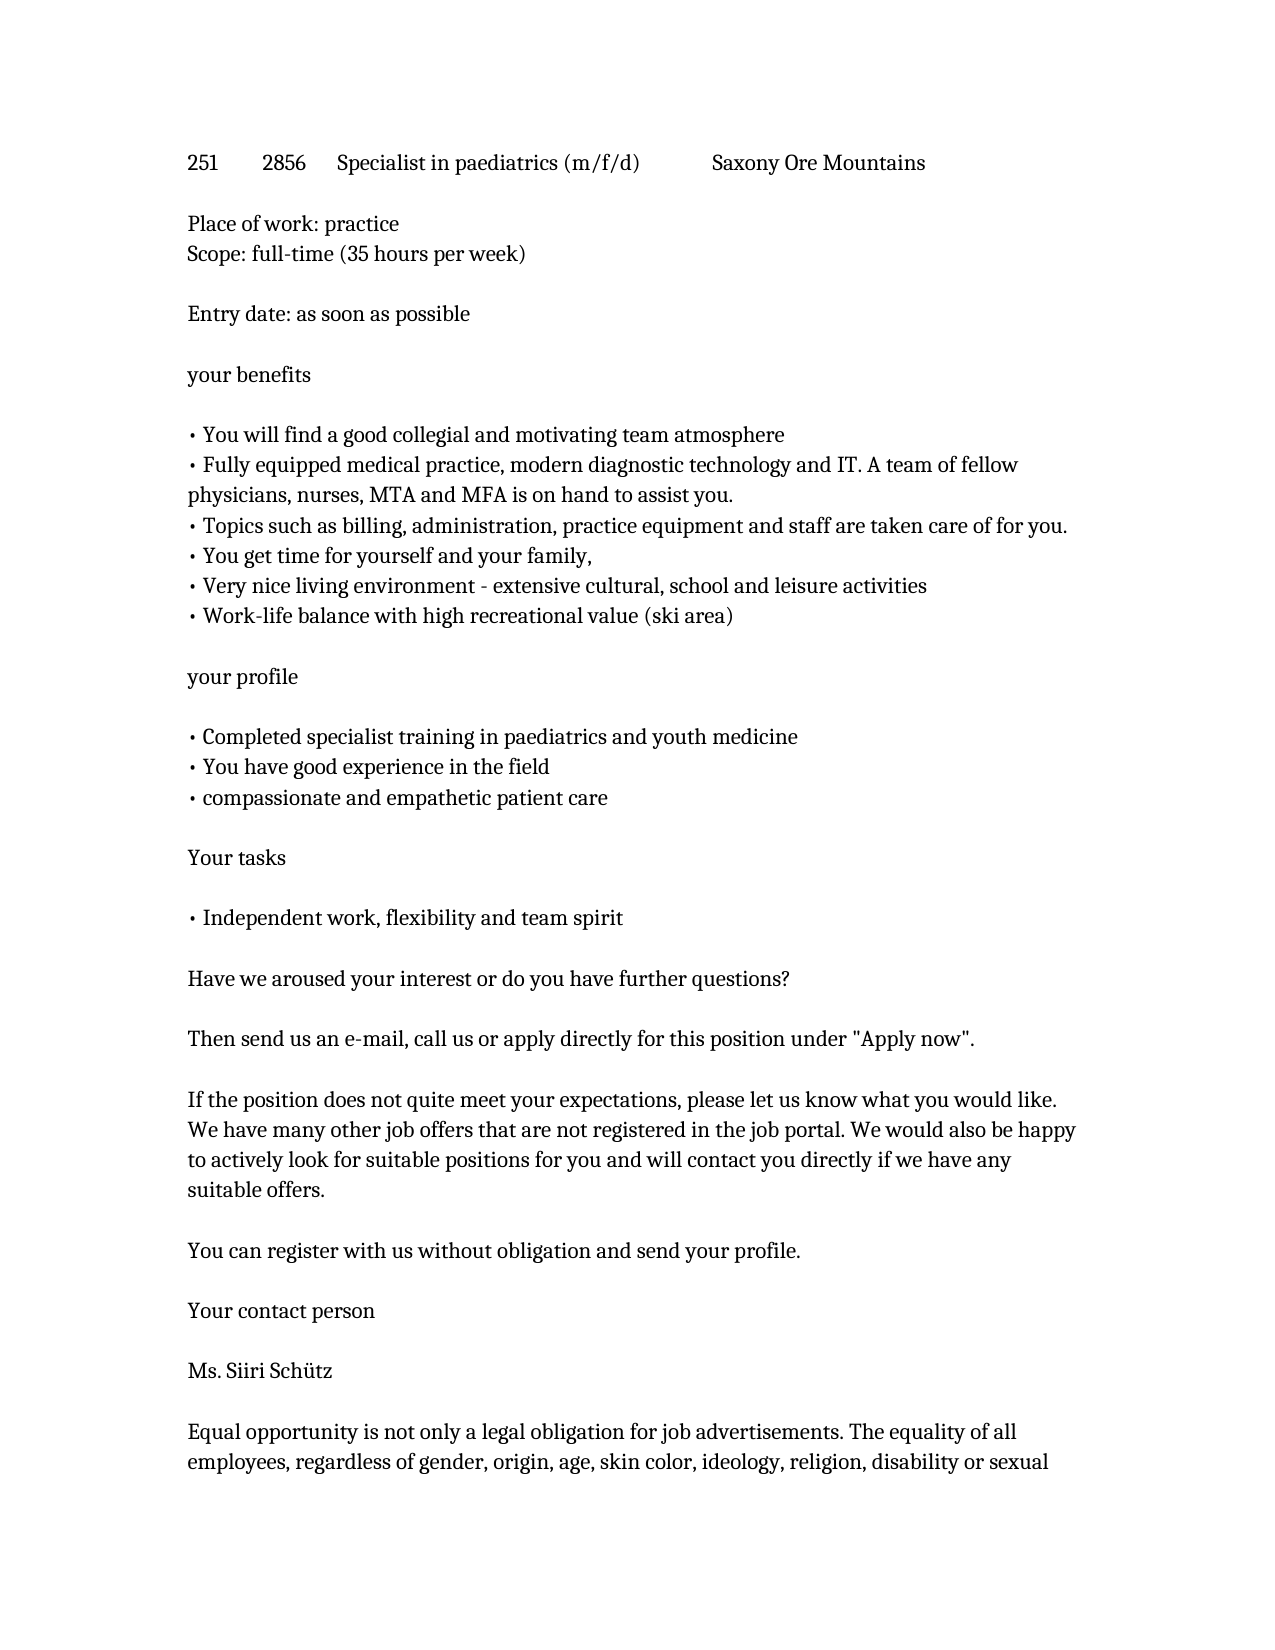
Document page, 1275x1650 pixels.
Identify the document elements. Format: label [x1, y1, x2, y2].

text [187, 150, 1087, 1475]
